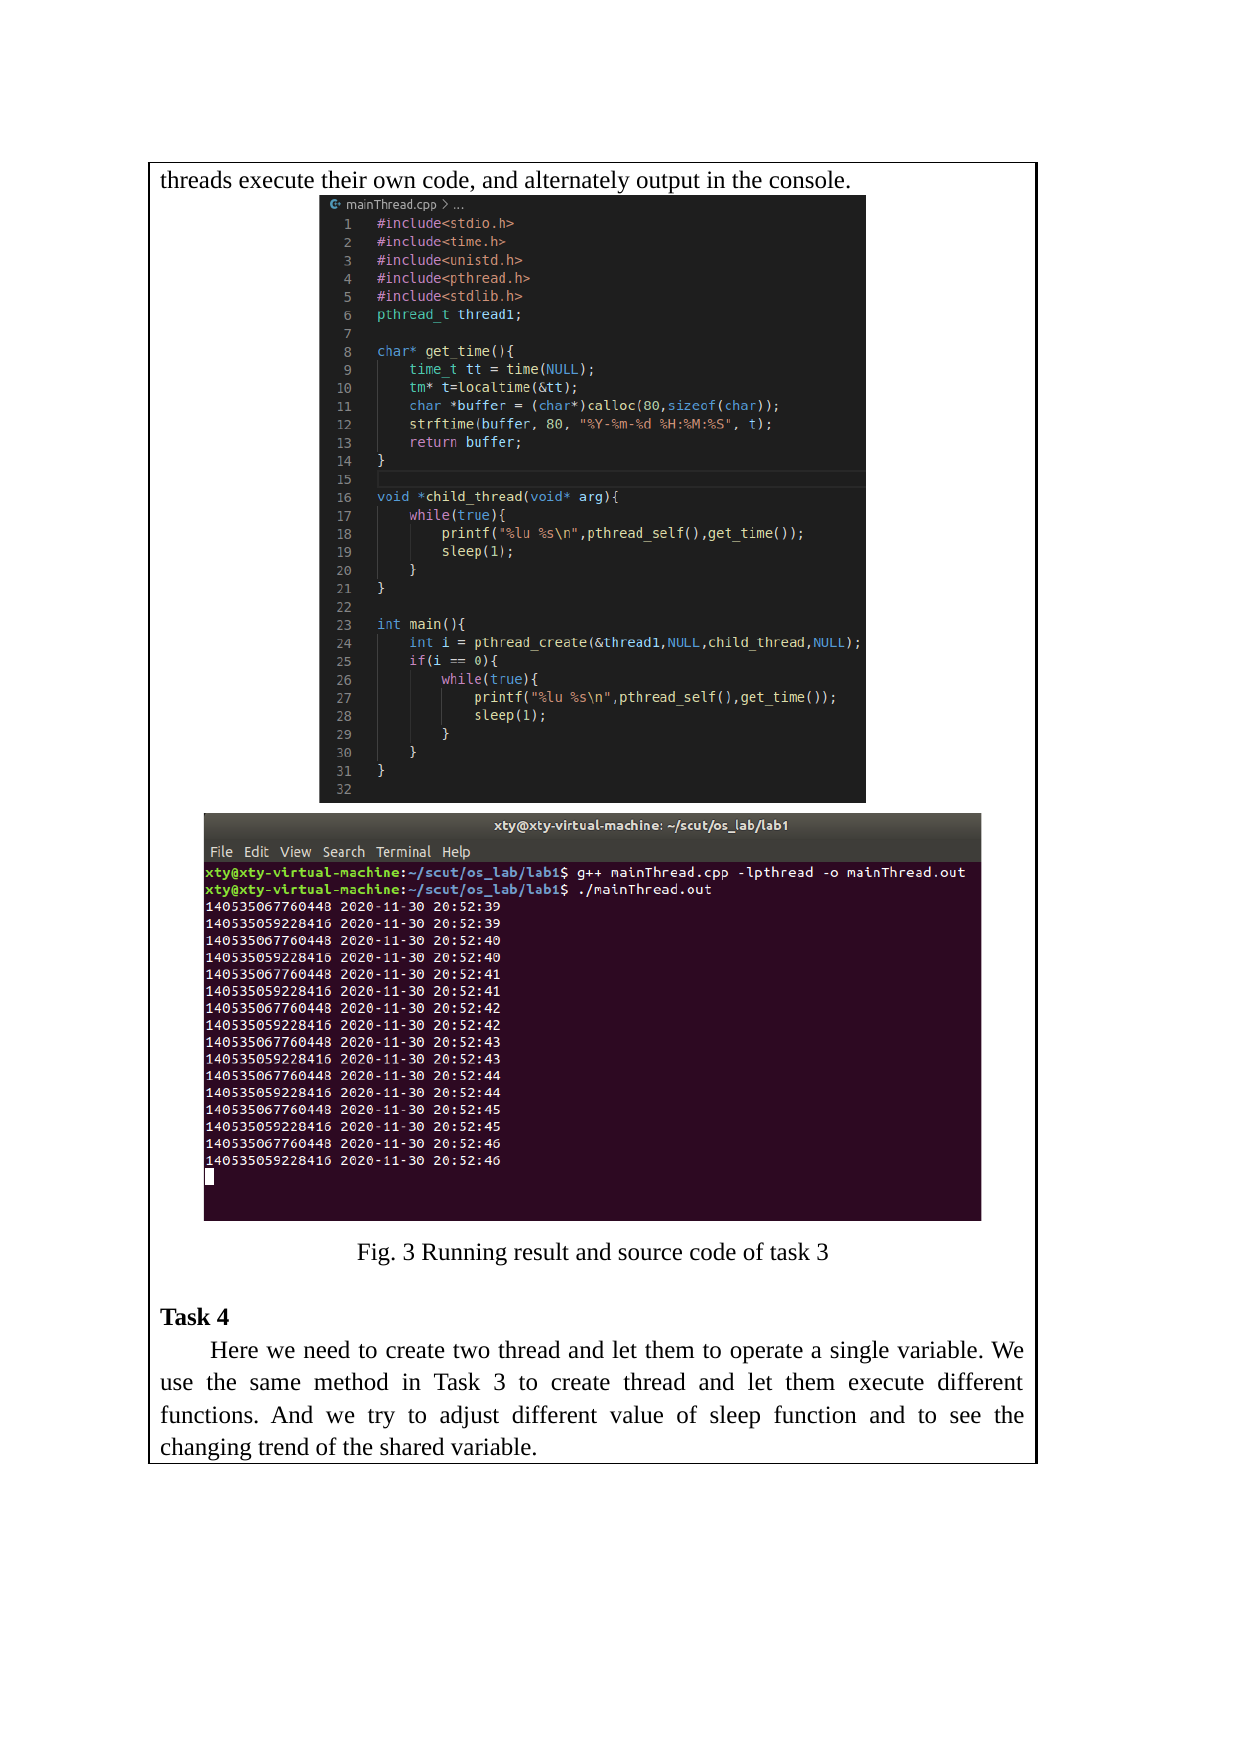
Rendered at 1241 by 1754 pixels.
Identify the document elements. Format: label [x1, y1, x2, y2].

picture [203, 813, 982, 1221]
table_cell [150, 163, 1035, 1463]
picture [319, 195, 866, 803]
